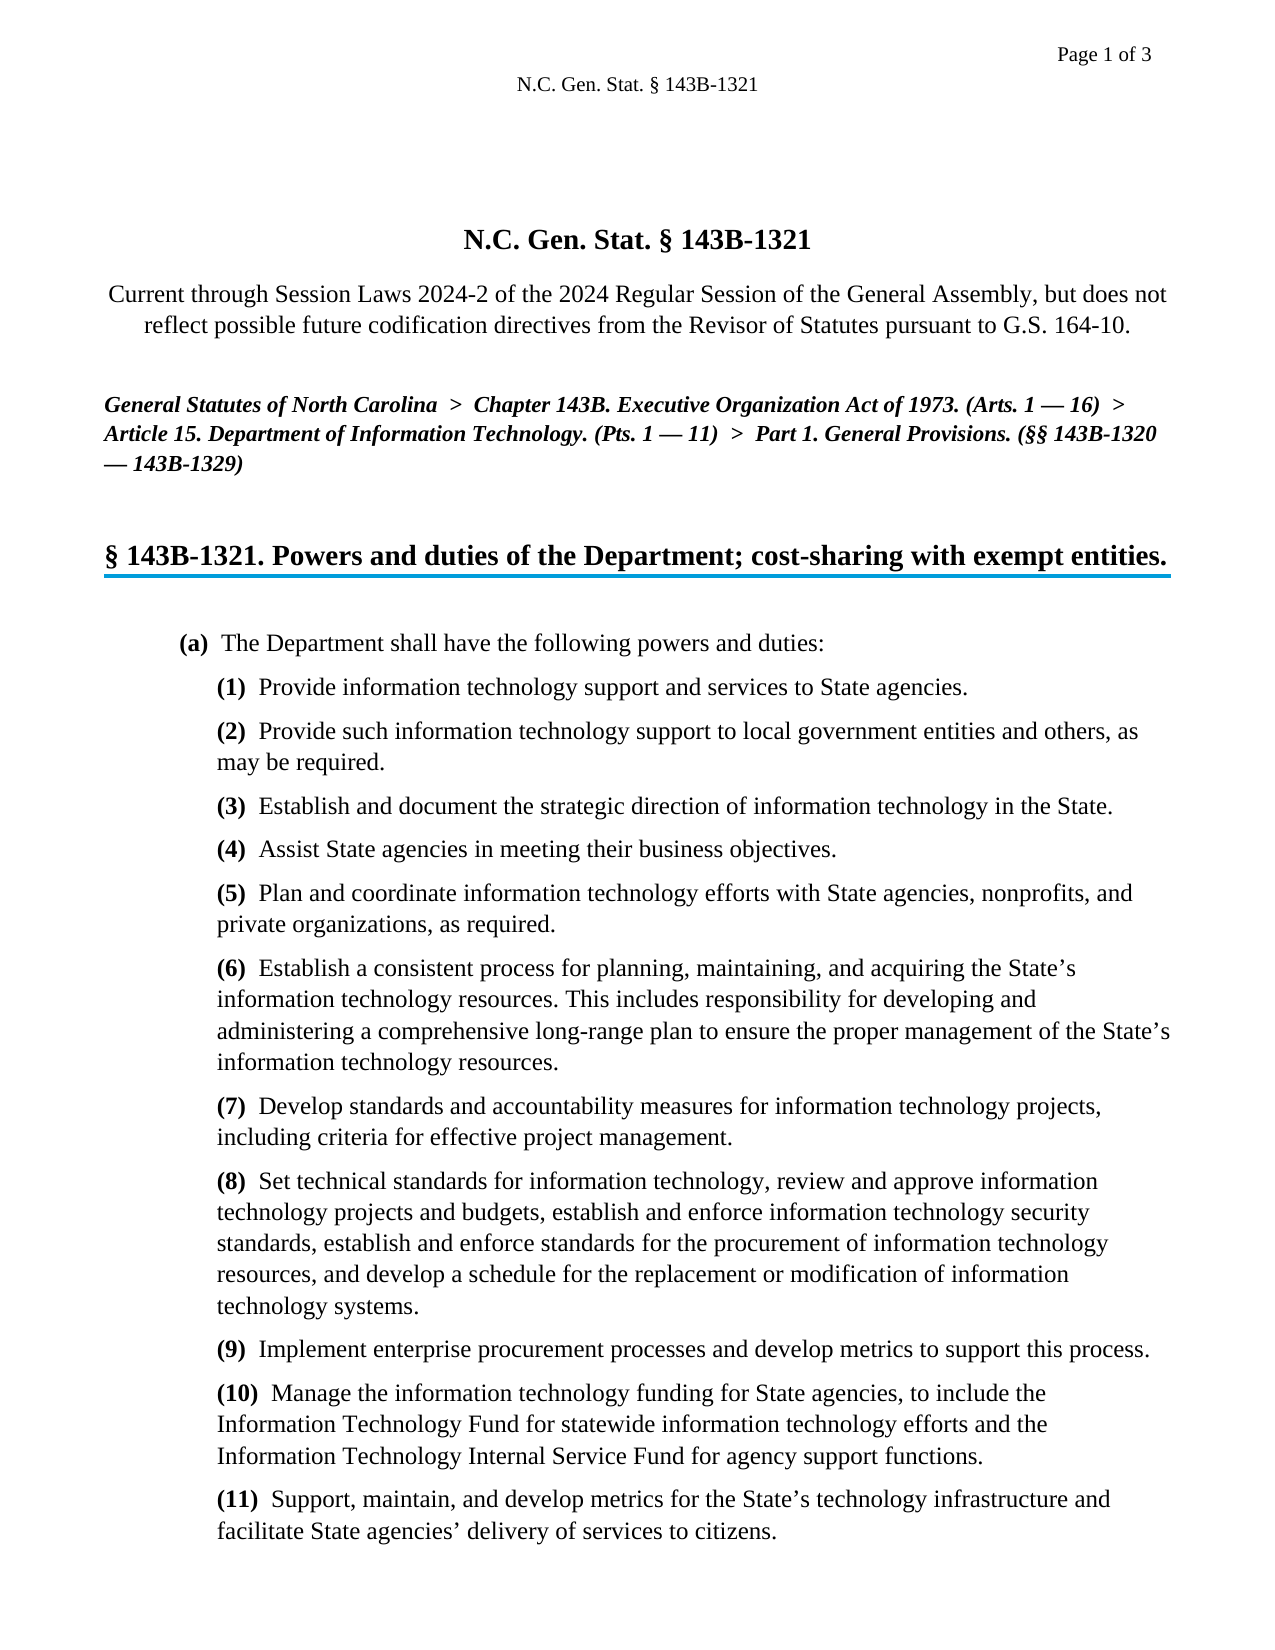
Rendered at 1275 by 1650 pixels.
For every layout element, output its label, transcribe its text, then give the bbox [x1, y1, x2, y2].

text (6) Establish a consistent process for planning, maintaining, and acquiring the State’s information technology resources. This includes responsibility for developing and administering a comprehensive long-range plan to ensure the proper management of the State’s information technology resources. [217, 951, 1171, 1076]
text (11) Support, maintain, and develop metrics for the State’s technology infrastructure and facilitate State agencies’ delivery of services to citizens. [217, 1482, 1171, 1544]
text (8) Set technical standards for information technology, review and approve information technology projects and budgets, establish and enforce information technology security standards, establish and enforce standards for the procurement of information technology resources, and develop a schedule for the replacement or modification of information technology systems. [217, 1163, 1171, 1319]
text (5) Plan and coordinate information technology efforts with State agencies, nonprofits, and private organizations, as required. [217, 876, 1171, 938]
text (1) Provide information technology support and services to State agencies. [217, 669, 1171, 701]
text (7) Develop standards and accountability measures for information technology projects, including criteria for effective project management. [217, 1088, 1171, 1151]
text § 143B-1321. Powers and duties of the Department; cost-sharing with exempt entities. [104, 501, 1171, 572]
text General Statutes of North Carolina > Chapter 143B. Executive Organization Act of 1973. (Arts. 1 — 16) > Article 15. Department of Information Technology. (Pts. 1 — 11) > Part 1. General Provisions. (§§ 143B-1320 — 143B-1329) [104, 388, 1171, 476]
subtitle N.C. Gen. Stat. § 143B-1321 [104, 220, 1171, 256]
text (a) The Department shall have the following powers and duties: [179, 626, 1171, 657]
text (3) Establish and document the strategic direction of information technology in the State. [217, 788, 1171, 819]
text (9) Implement enterprise procurement processes and develop metrics to support this process. [217, 1332, 1171, 1363]
text Current through Session Laws 2024-2 of the 2024 Regular Session of the General Assembly, but does not reflect possible future codification directives from the Revisor of Statutes pursuant to G.S. 164-10. [104, 276, 1171, 339]
text (10) Manage the information technology funding for State agencies, to include the Information Technology Fund for statewide information technology efforts and the Information Technology Internal Service Fund for agency support functions. [217, 1376, 1171, 1469]
text (4) Assist State agencies in meeting their business objectives. [217, 832, 1171, 863]
text (2) Provide such information technology support to local government entities and others, as may be required. [217, 713, 1171, 776]
